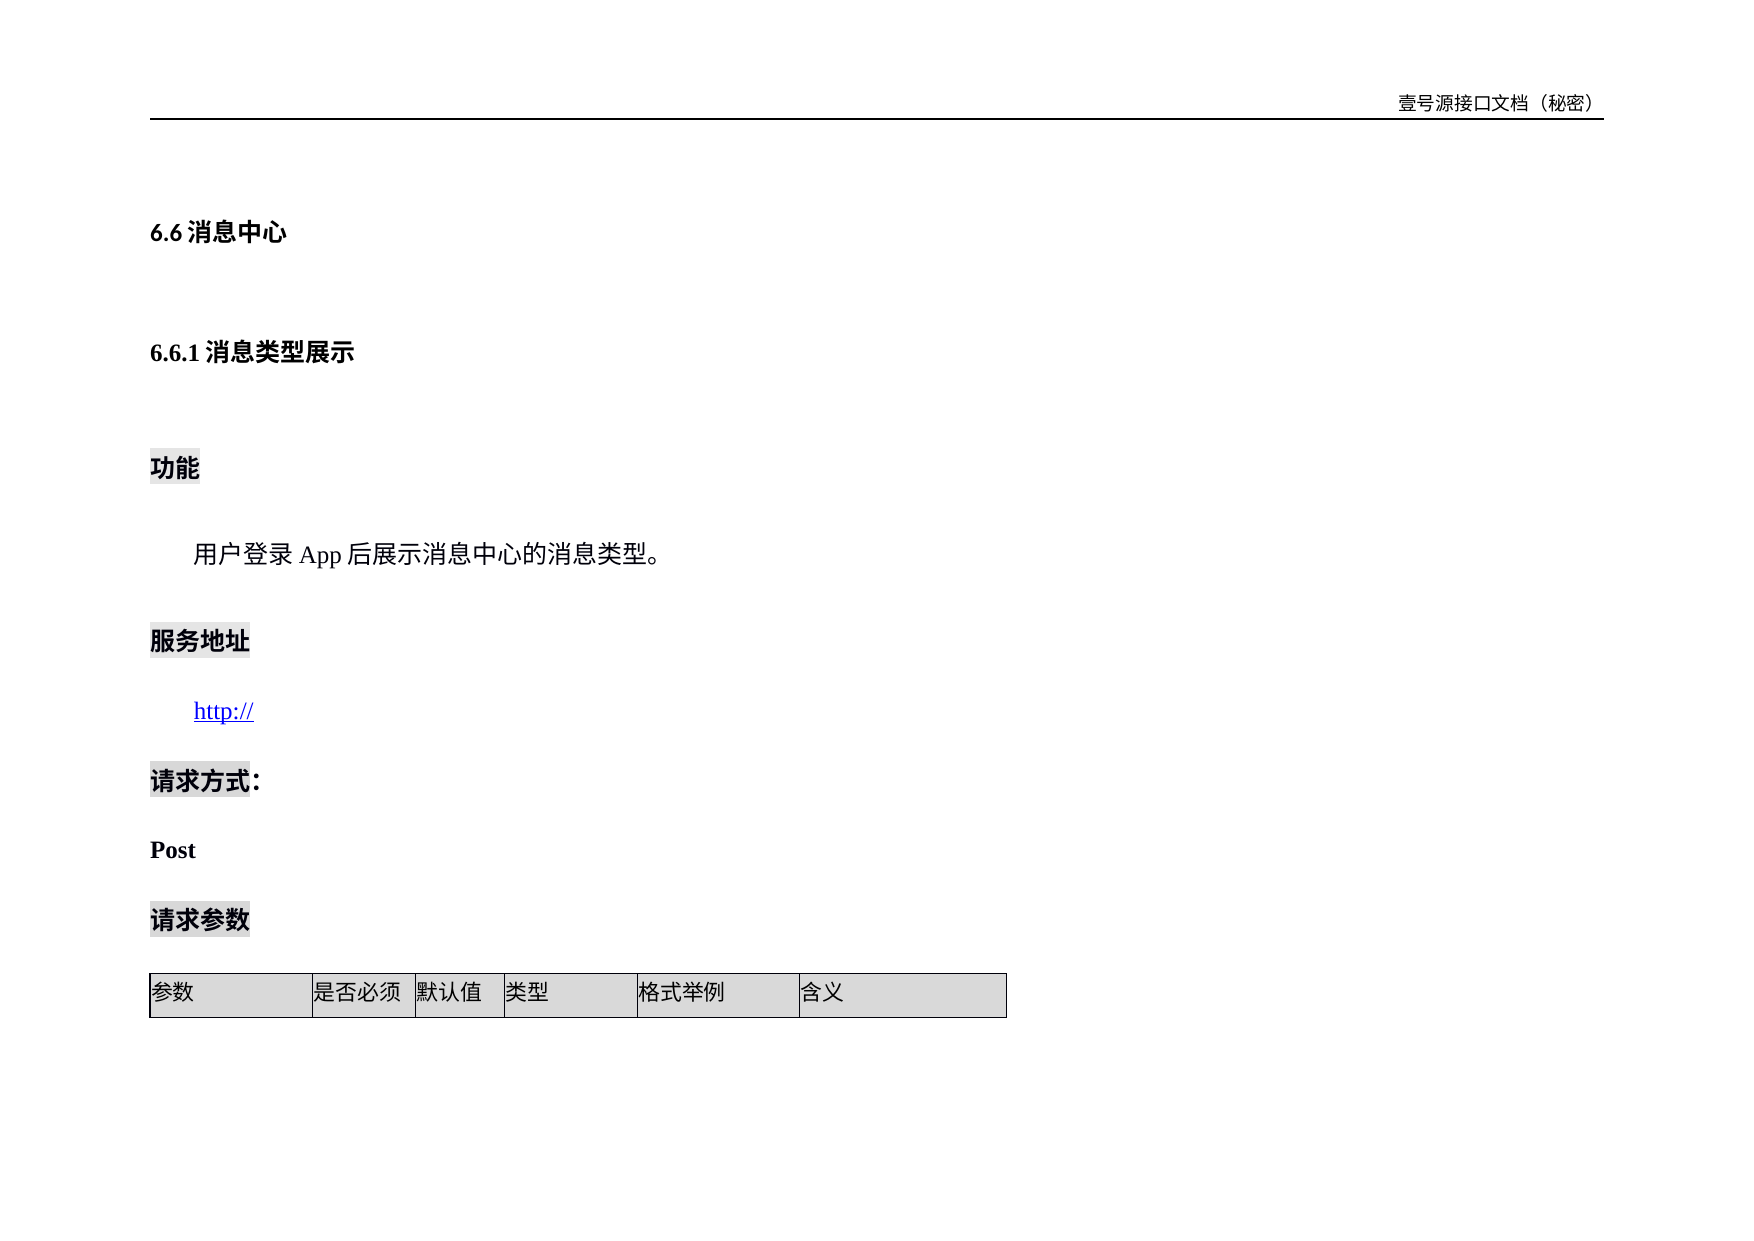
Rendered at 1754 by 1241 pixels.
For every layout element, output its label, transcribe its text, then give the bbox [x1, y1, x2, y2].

table_header 是否必须 [313, 974, 415, 1017]
subtitle 6.6.1消息类型展示 [150, 318, 1604, 383]
text 请求方式： [150, 747, 1604, 812]
text 用户登录App后展示消息中心的消息类型。 [150, 520, 1604, 585]
text http:// [150, 694, 1604, 726]
text 功能 [150, 434, 1604, 499]
table_header 类型 [505, 974, 637, 1017]
table_header 默认值 [416, 974, 504, 1017]
text 请求参数 [150, 886, 1604, 951]
table_header 格式举例 [638, 974, 799, 1017]
table_header 参数 [151, 974, 312, 1017]
subtitle 6.6消息中心 [150, 198, 1604, 263]
text 服务地址 [150, 607, 1604, 672]
table_header 含义 [800, 974, 1006, 1017]
text Post [150, 833, 1604, 866]
